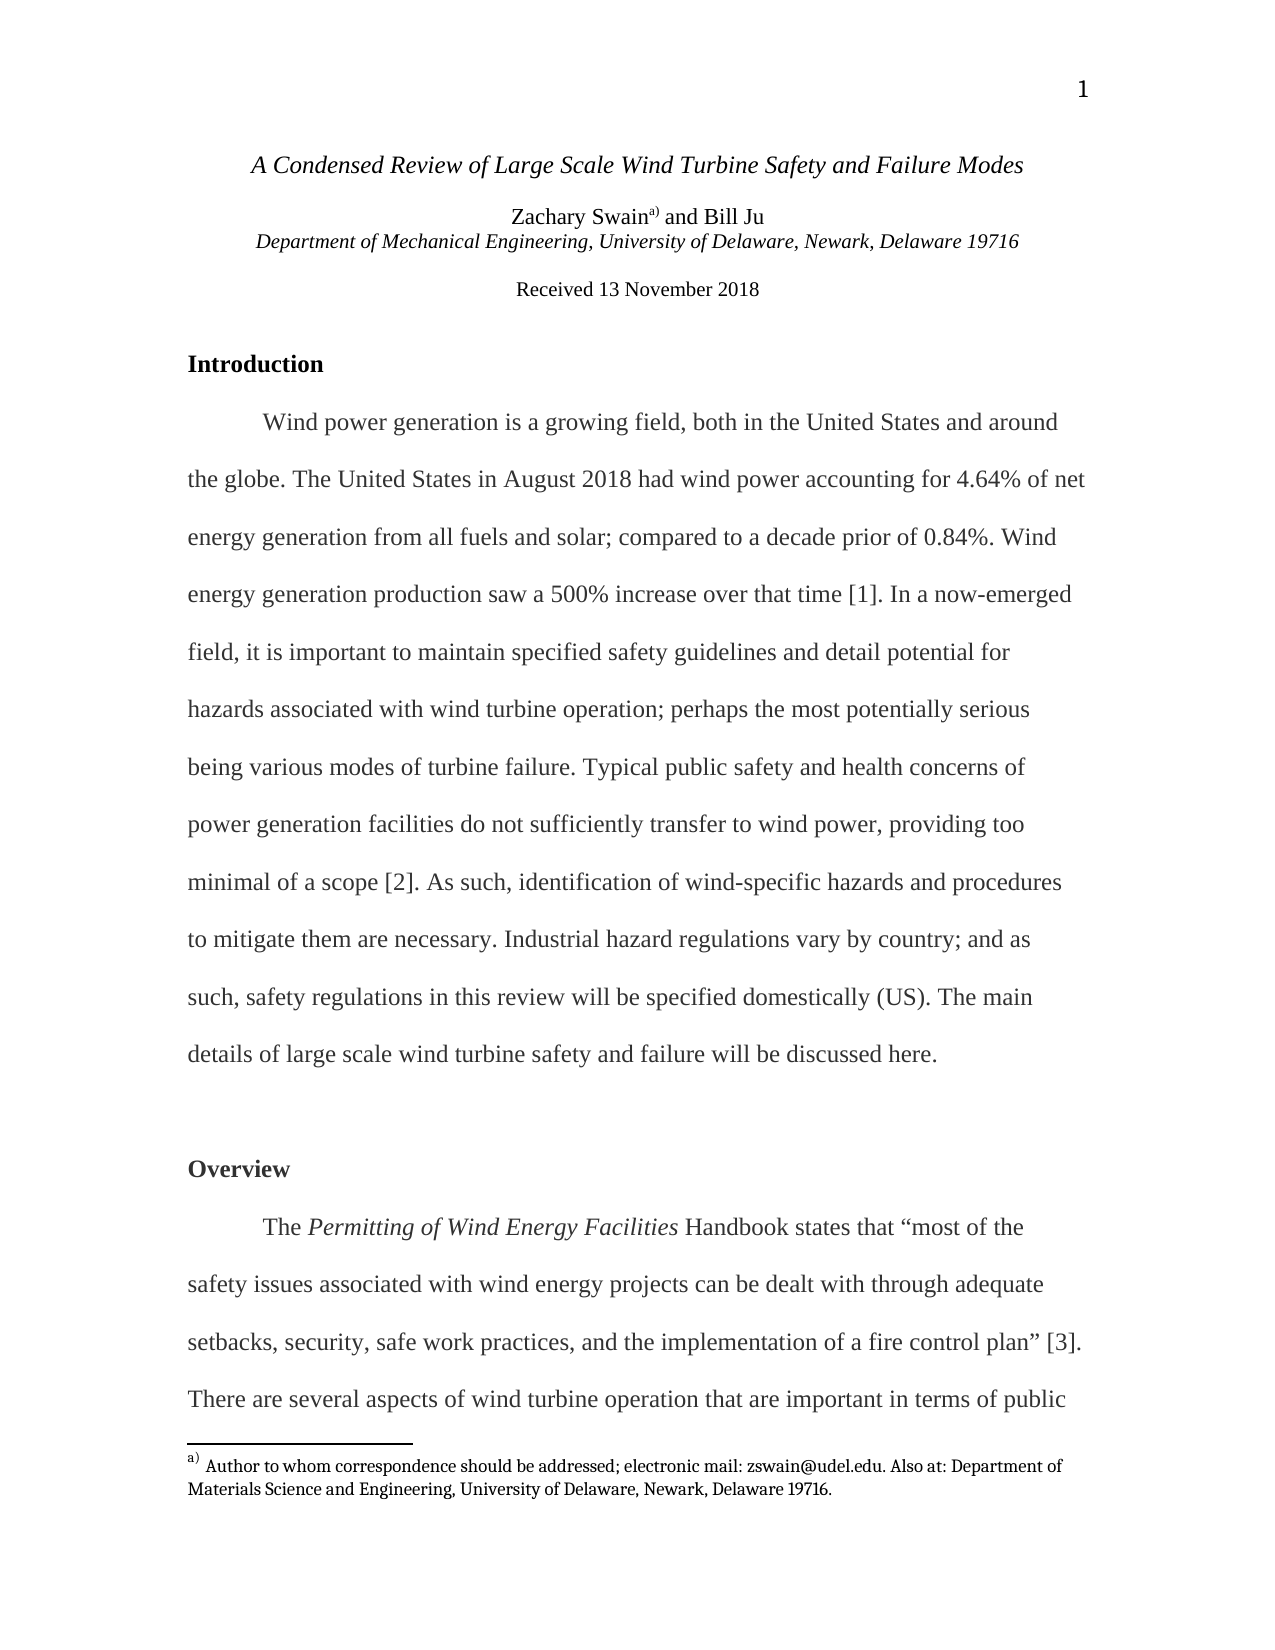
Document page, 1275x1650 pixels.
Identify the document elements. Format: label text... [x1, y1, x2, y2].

text Received 13 November 2018 [187, 277, 1087, 301]
text Overview [187, 1154, 1087, 1183]
text Wind power generation is a growing field, both in the United States and around the globe. The United States in August 2018 had wind power accounting for 4.64% of net energy generation from all fuels and solar; compared to a decade prior of 0.84%. Wind energy generation production saw a 500% increase over that time [1]. In a now-emerged field, it is important to maintain specified safety guidelines and detail potential for hazards associated with wind turbine operation; perhaps the most potentially serious being various modes of turbine failure. Typical public safety and health concerns of power generation facilities do not sufficiently transfer to wind power, providing too minimal of a scope [2]. As such, identification of wind-specific hazards and procedures to mitigate them are necessary. Industrial hazard regulations vary by country; and as such, safety regulations in this review will be specified domestically (US). The main details of large scale wind turbine safety and failure will be discussed here. [187, 407, 1087, 1068]
text Department of Mechanical Engineering, University of Delaware, Newark, Delaware 19716 [187, 229, 1087, 253]
text A Condensed Review of Large Scale Wind Turbine Safety and Failure Modes [187, 150, 1087, 179]
text Introduction [187, 349, 1087, 378]
text Zachary Swain) and Bill Ju [187, 203, 1087, 229]
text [187, 1212, 1087, 1413]
